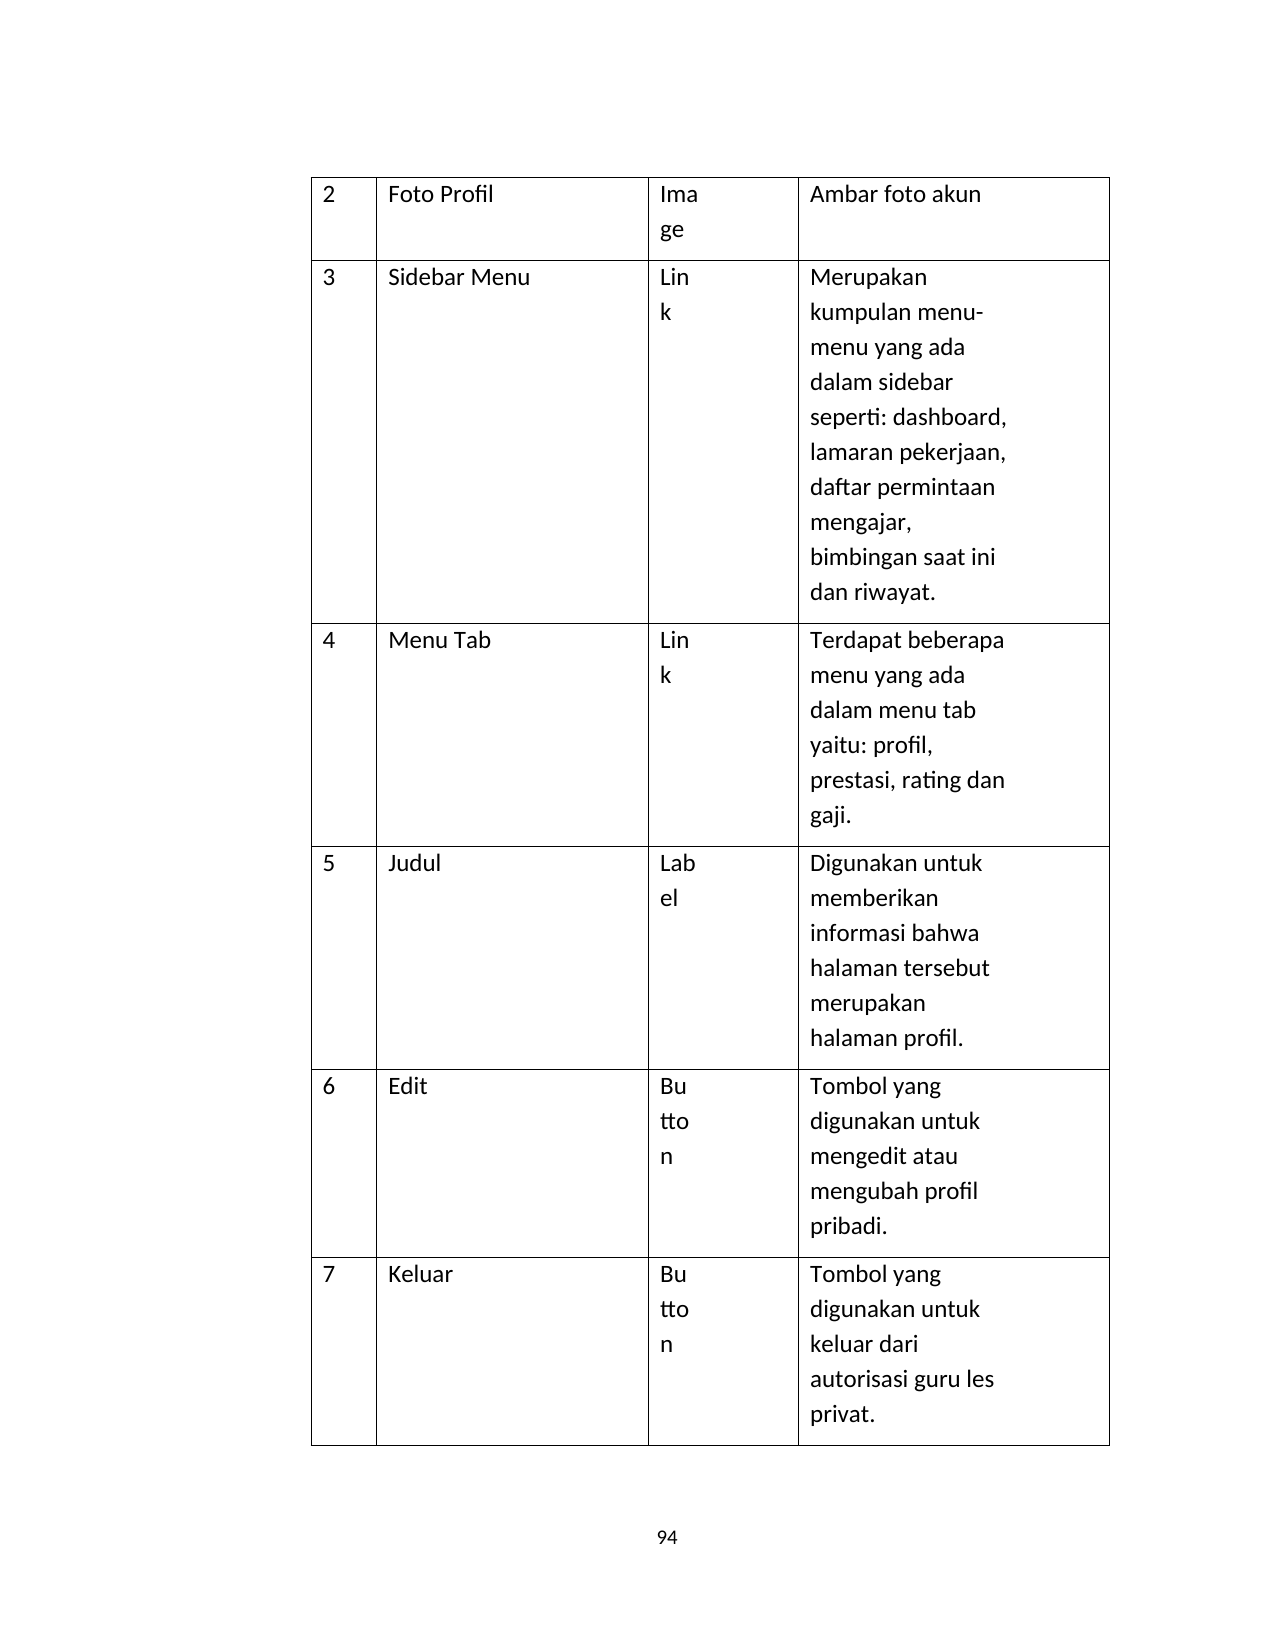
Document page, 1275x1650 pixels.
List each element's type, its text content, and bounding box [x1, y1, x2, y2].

table_cell Edit [377, 1070, 648, 1257]
table_cell Sidebar Menu [377, 261, 648, 623]
table_cell Judul [377, 847, 648, 1069]
table_cell Menu Tab [377, 624, 648, 846]
table_cell Button [649, 1070, 798, 1257]
table_cell Link [649, 624, 798, 846]
table_cell Tombol yang digunakan untuk keluar dari autorisasi guru les privat. [799, 1258, 1109, 1445]
table_cell Label [649, 847, 798, 1069]
table_cell Button [649, 1258, 798, 1445]
table_cell Tombol yang digunakan untuk mengedit atau mengubah profil pribadi. [799, 1070, 1109, 1257]
table_cell 6 [312, 1070, 376, 1257]
table_cell Link [649, 261, 798, 623]
table_cell 4 [312, 624, 376, 846]
table_cell Terdapat beberapa menu yang ada dalam menu tab yaitu: profil, prestasi, rating dan gaji. [799, 624, 1109, 846]
table_cell 7 [312, 1258, 376, 1445]
table_cell 5 [312, 847, 376, 1069]
table_cell Merupakan kumpulan menu-menu yang ada dalam sidebar seperti: dashboard, lamaran pekerjaan, daftar permintaan mengajar, bimbingan saat ini dan riwayat. [799, 261, 1109, 623]
table_cell Image [649, 178, 798, 260]
table_cell 2 [312, 178, 376, 260]
table_cell Foto Profil [377, 178, 648, 260]
table_cell Digunakan untuk memberikan informasi bahwa halaman tersebut merupakan halaman profil. [799, 847, 1109, 1069]
table_cell Ambar foto akun [799, 178, 1109, 260]
table_cell Keluar [377, 1258, 648, 1445]
table_cell 3 [312, 261, 376, 623]
